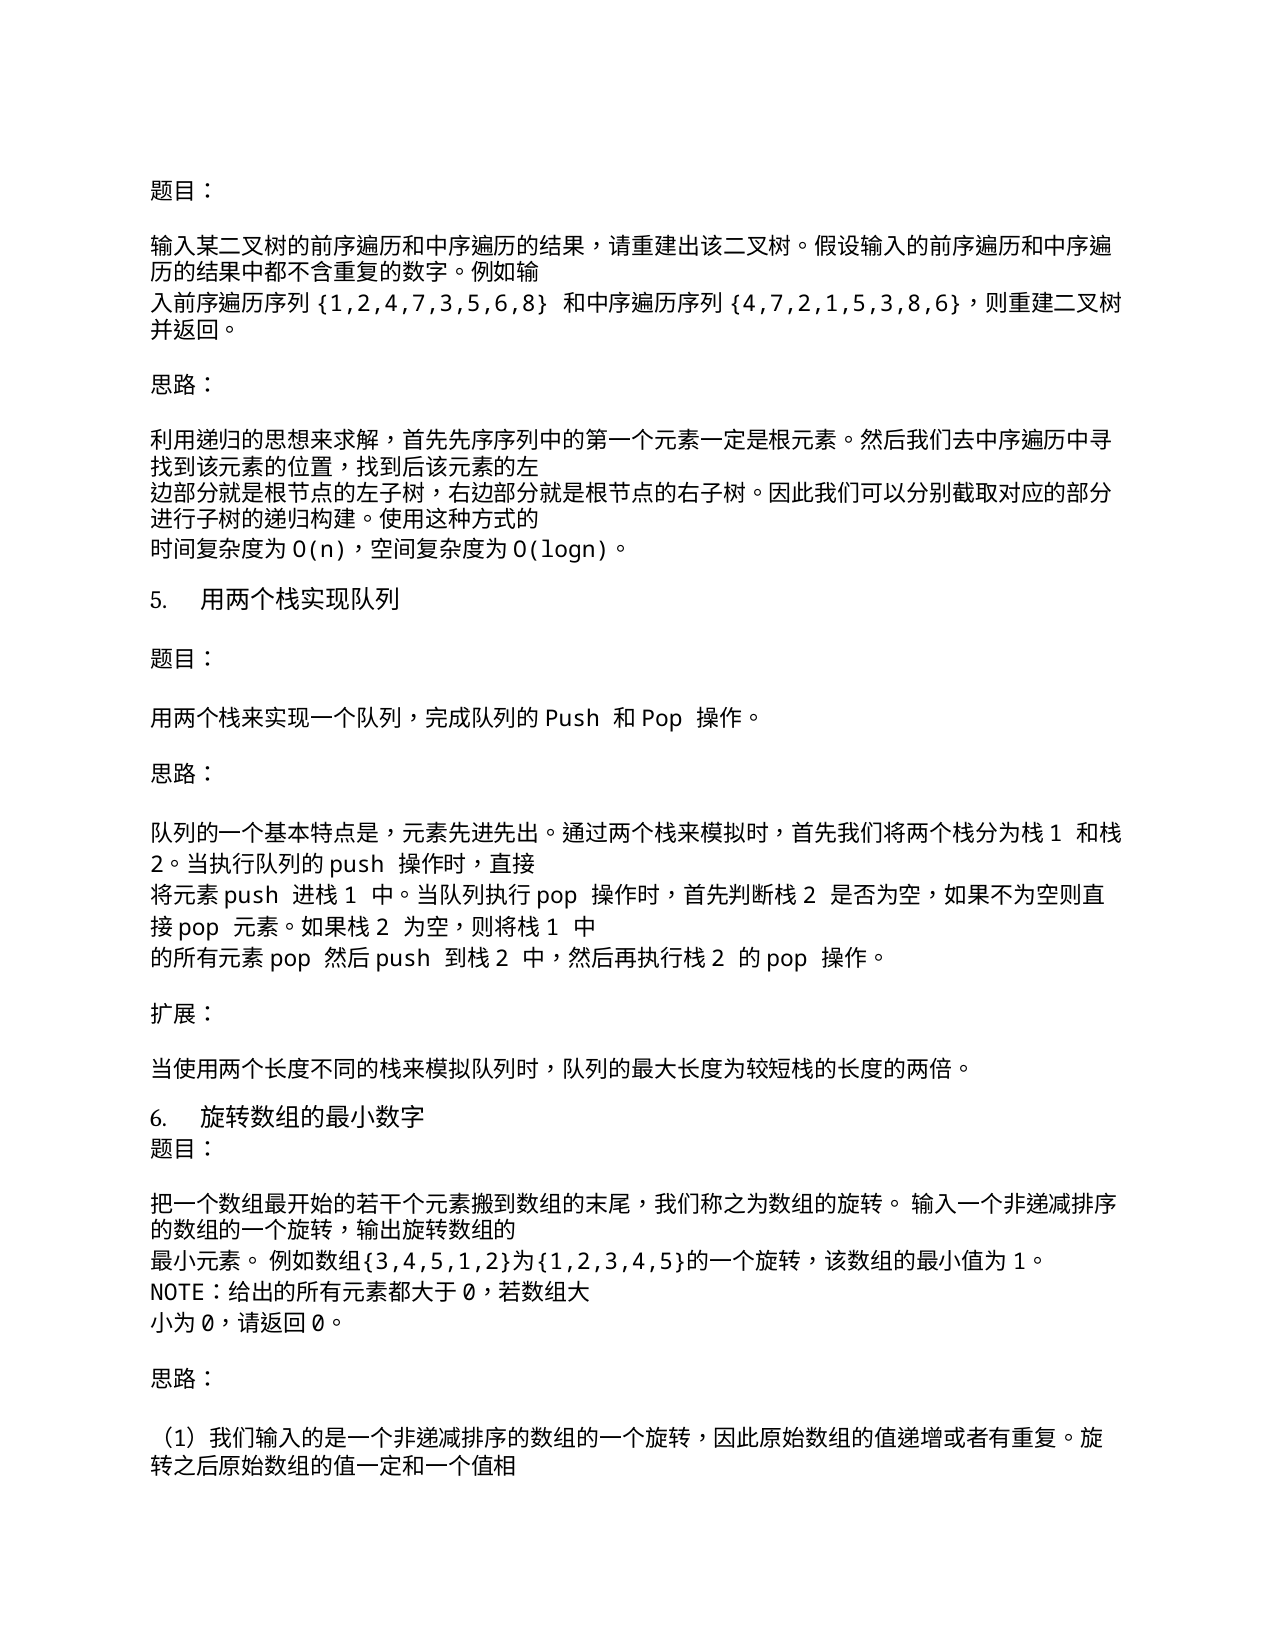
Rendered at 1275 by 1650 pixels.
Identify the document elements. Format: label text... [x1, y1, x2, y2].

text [150, 1137, 1125, 1480]
list 用两个栈实现队列 [150, 586, 1125, 614]
list 旋转数组的最小数字 [150, 1104, 1125, 1133]
text 题目： 用两个栈来实现一个队列，完成队列的 Push 和 Pop 操作。 思路： 队列的一个基本特点是，元素先进先出。通过两个栈来模拟时，首先我们将两个栈分为栈 1 和栈 2。当执行队列的 push 操作时，直接 将元素 push 进栈 1 中。当队列执行 pop 操作时，首先判断栈 2 是否为空，如果不为空则直接 pop 元素。如果栈 2 为空，则将栈 1 中 的所有元素 pop 然后 push 到栈 2 中，然后再执行栈 2 的 pop 操作。 扩展： 当使用两个长度不同的栈来模拟队列时，队列的最大长度为较短栈的长度的两倍。 [150, 618, 1125, 1083]
text 题目： 输入某二叉树的前序遍历和中序遍历的结果，请重建出该二叉树。假设输入的前序遍历和中序遍历的结果中都不含重复的数字。例如输 入前序遍历序列 {1,2,4,7,3,5,6,8} 和中序遍历序列 {4,7,2,1,5,3,8,6}，则重建二叉树并返回。 思路： 利用递归的思想来求解，首先先序序列中的第一个元素一定是根元素。然后我们去中序遍历中寻找到该元素的位置，找到后该元素的左 边部分就是根节点的左子树，右边部分就是根节点的右子树。因此我们可以分别截取对应的部分进行子树的递归构建。使用这种方式的 时间复杂度为 O(n)，空间复杂度为 O(logn)。 [150, 150, 1125, 565]
